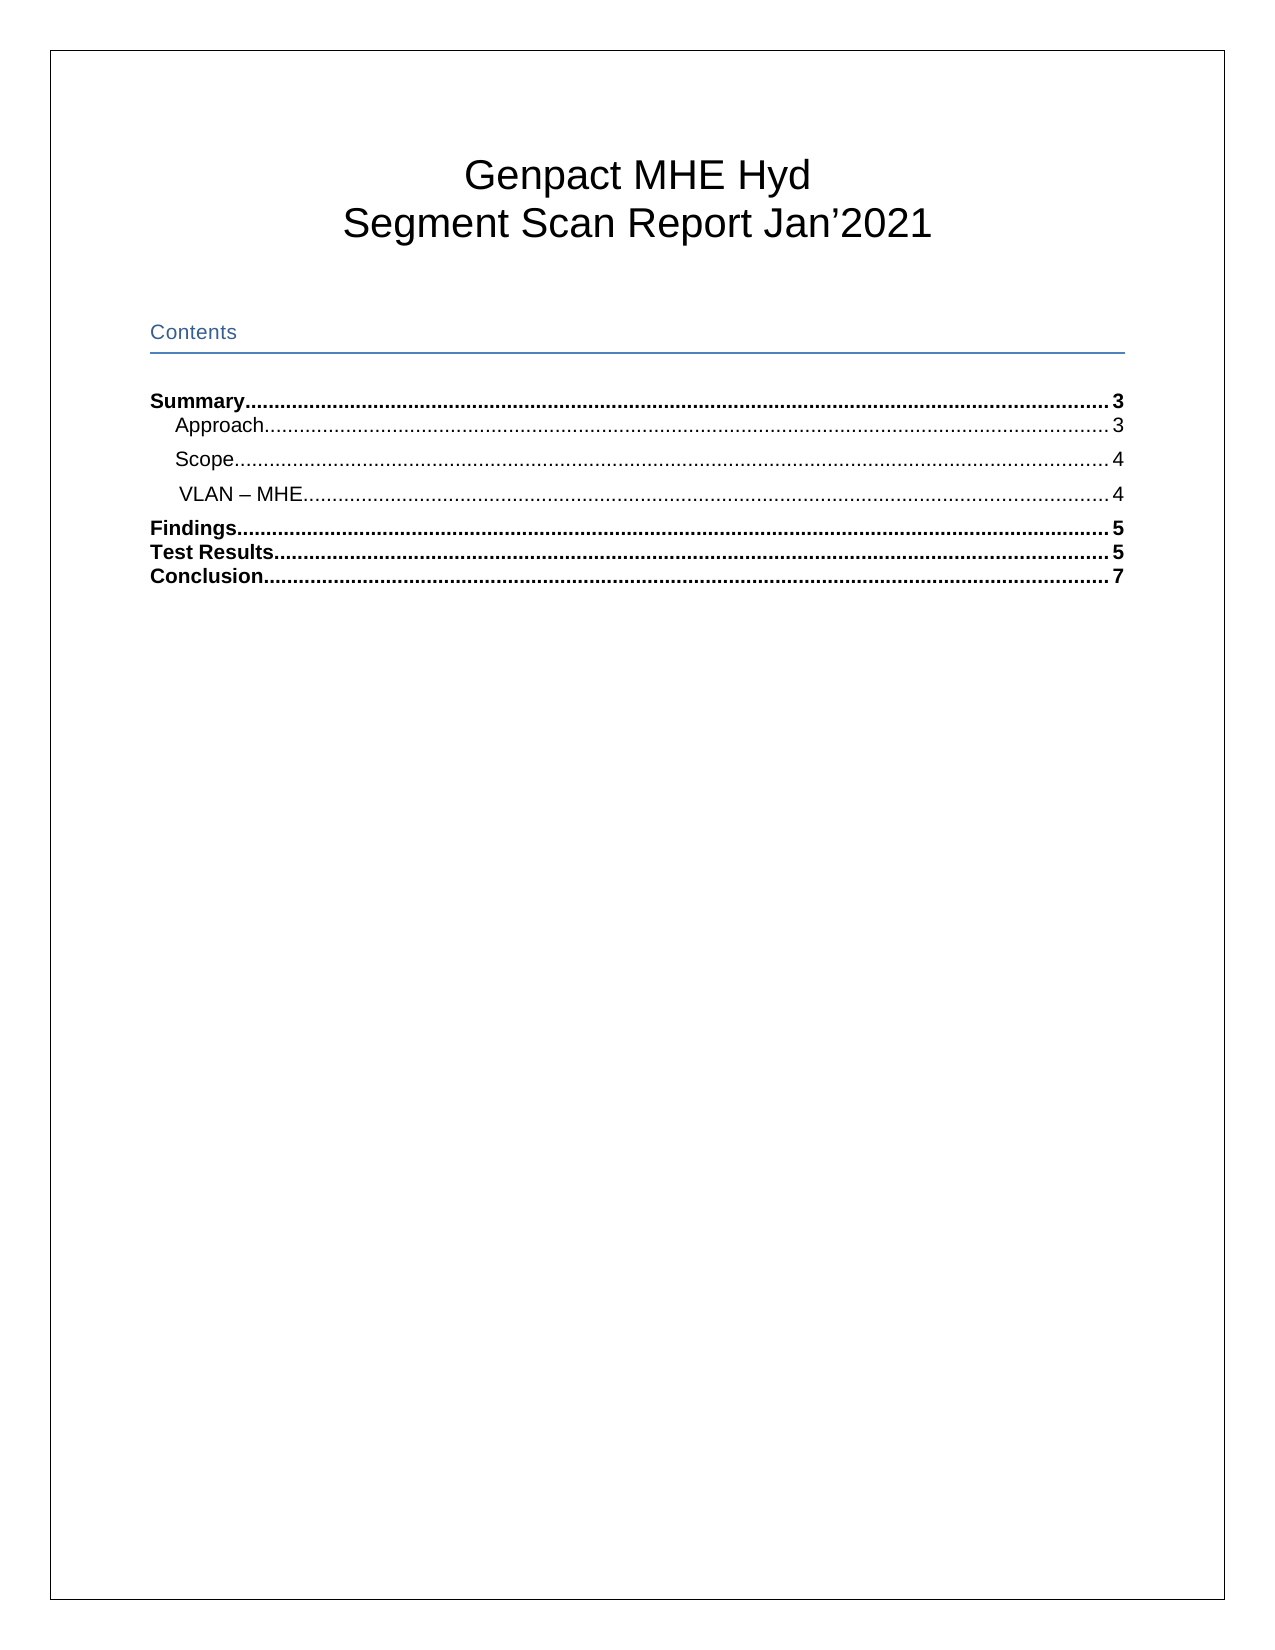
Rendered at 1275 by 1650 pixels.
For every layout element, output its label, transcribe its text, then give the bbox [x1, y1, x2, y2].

text Genpact MHE Hyd [150, 150, 1125, 198]
text Segment Scan Report Jan’2021 [150, 198, 1125, 246]
